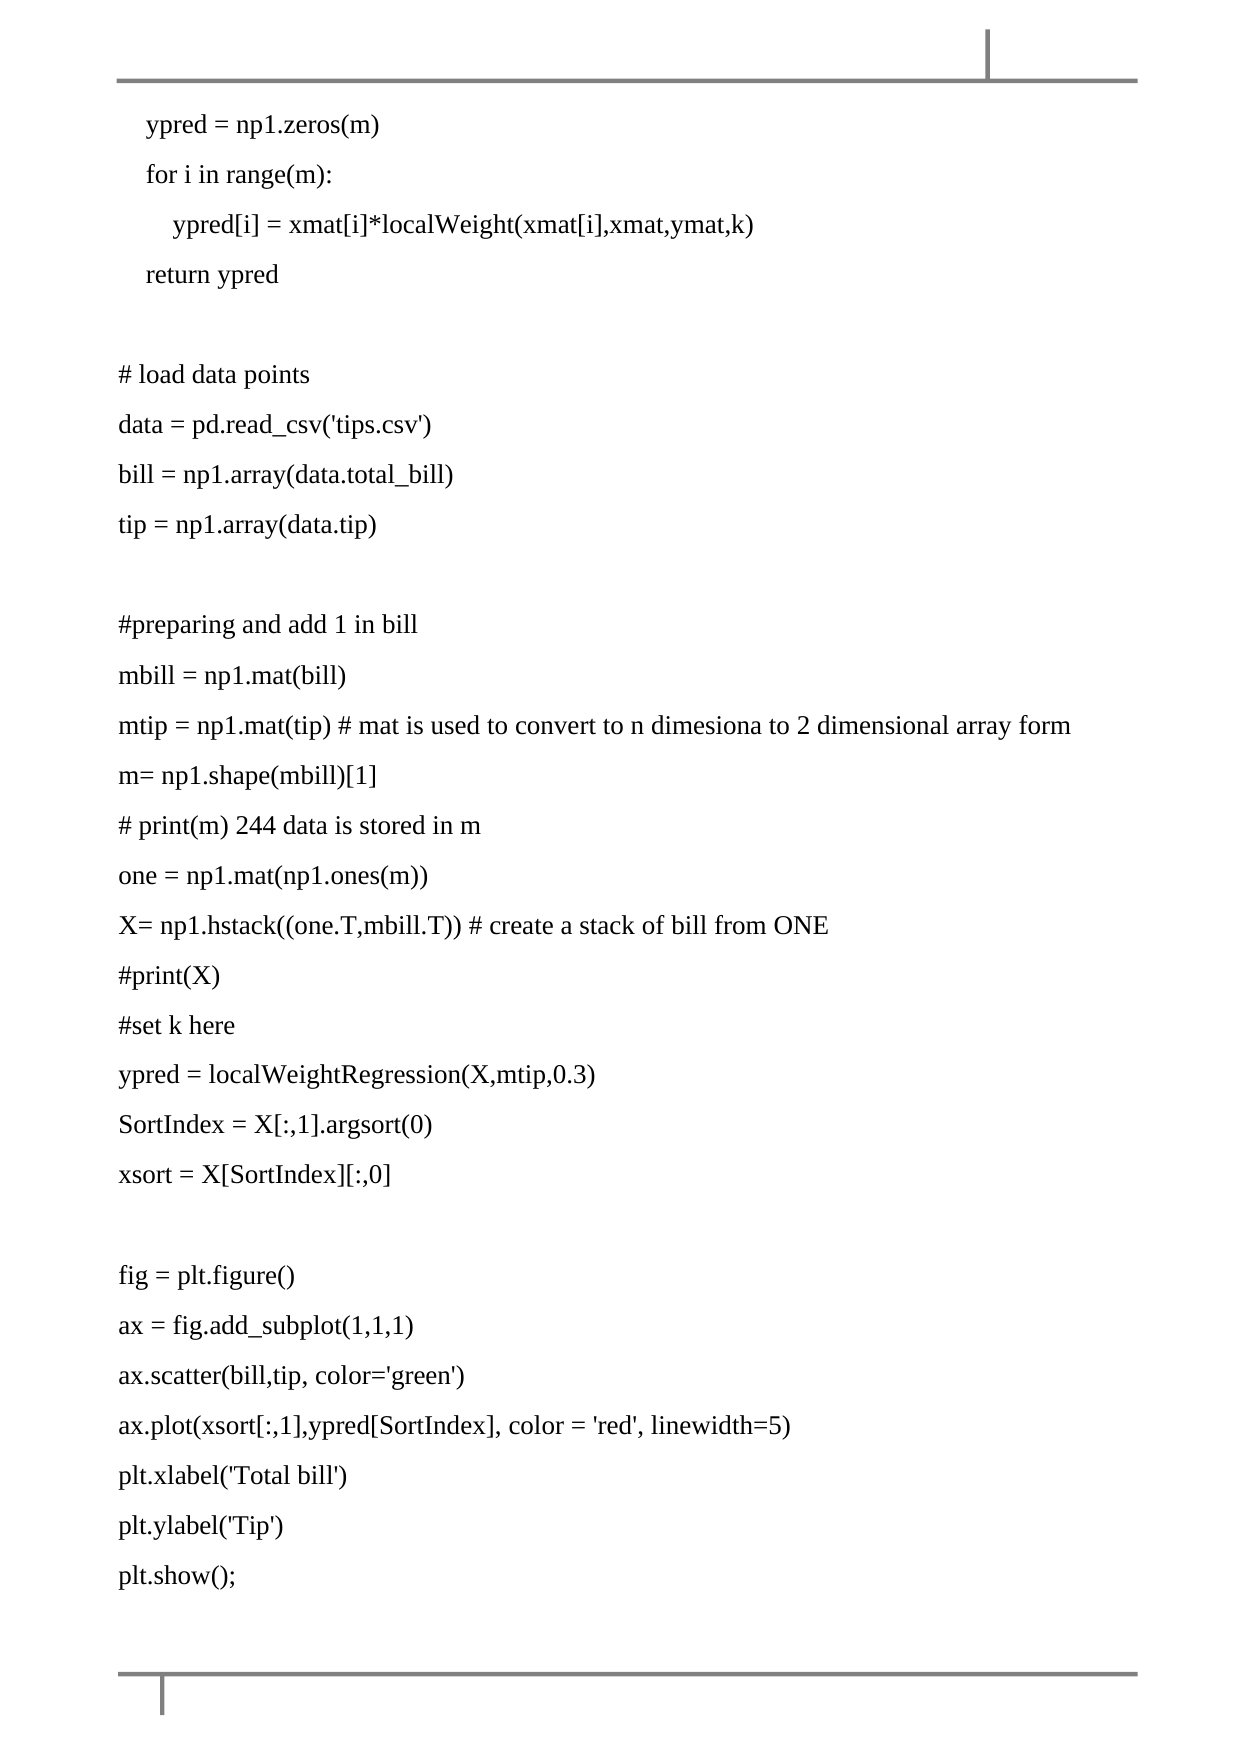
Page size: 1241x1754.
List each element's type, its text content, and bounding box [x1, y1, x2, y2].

text mtip = np1.mat(tip) # mat is used to convert to n dimesiona to 2 dimensional array form m= np1.shape(mbill)[1] [118, 709, 1095, 790]
text xsort = X[SortIndex][:,0] [118, 1159, 1215, 1189]
text # print(m) 244 data is stored in m one = np1.mat(np1.ones(m)) [118, 809, 483, 890]
text ypred = localWeightRegression(X,mtip,0.3) SortIndex = X[:,1].argsort(0) [118, 1058, 598, 1140]
text ax = fig.add_subplot(1,1,1) ax.scatter(bill,tip, color='green') [118, 1309, 465, 1390]
text fig = plt.figure() [118, 1259, 1215, 1290]
text #preparing and add 1 in bill mbill = np1.mat(bill) [118, 609, 420, 690]
text plt.ylabel('Tip') plt.show(); [118, 1509, 331, 1590]
text ypred[i] = xmat[i]*localWeight(xmat[i],xmat,ymat,k) return ypred [146, 208, 770, 289]
text X= np1.hstack((one.T,mbill.T)) # create a stack of bill from ONE #print(X) [118, 909, 835, 991]
text #set k here [118, 1009, 1215, 1040]
text data = pd.read_csv('tips.csv') bill = np1.array(data.total_bill) tip = np1.array(data.tip) [118, 409, 455, 539]
text ax.plot(xsort[:,1],ypred[SortIndex], color = 'red', linewidth=5) plt.xlabel('Total bill') [118, 1409, 835, 1490]
text # load data points [118, 358, 1215, 389]
text ypred = np1.zeros(m) for i in range(m): [146, 108, 381, 189]
